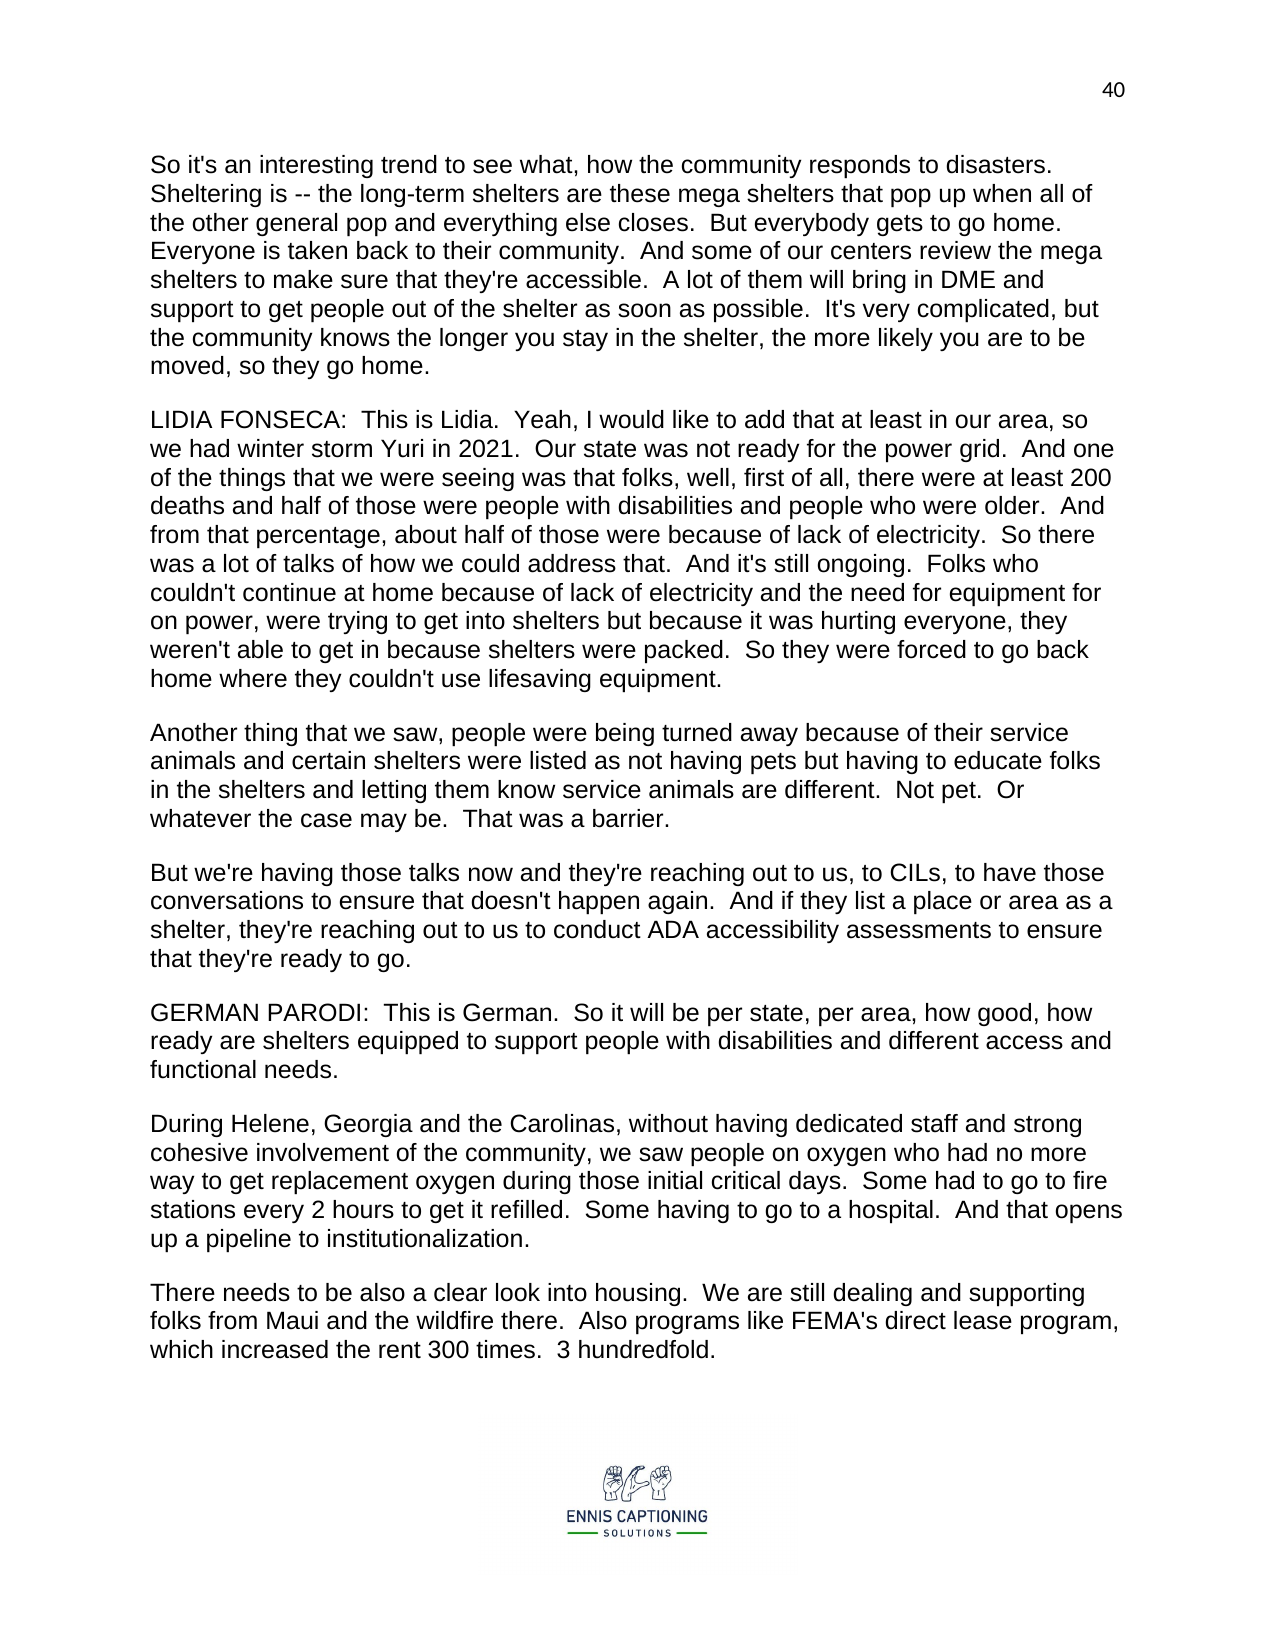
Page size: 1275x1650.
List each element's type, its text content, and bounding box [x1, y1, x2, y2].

text GERMAN PARODI: This is German. So it will be per state, per area, how good, how ready are shelters equipped to support people with disabilities and different access and functional needs. [150, 997, 1125, 1084]
text LIDIA FONSECA: This is Lidia. Yeah, I would like to add that at least in our area, so we had winter storm Yuri in 2021. Our state was not ready for the power grid. And one of the things that we were seeing was that folks, well, first of all, there were at least 200 deaths and half of those were people with disabilities and people who were older. And from that percentage, about half of those were because of lack of electricity. So there was a lot of talks of how we could address that. And it's still ongoing. Folks who couldn't continue at home because of lack of electricity and the need for equipment for on power, were trying to get into shelters but because it was hurting everyone, they weren't able to get in because shelters were packed. So they were forced to go back home where they couldn't use lifesaving equipment. [150, 405, 1125, 692]
text So it's an interesting trend to see what, how the community responds to disasters. Sheltering is -- the long-term shelters are these mega shelters that pop up when all of the other general pop and everything else closes. But everybody gets to go home. Everyone is taken back to their community. And some of our centers review the mega shelters to make sure that they're accessible. A lot of them will bring in DME and support to get people out of the shelter as soon as possible. It's very complicated, but the community knows the longer you stay in the shelter, the more likely you are to be moved, so they go home. [150, 150, 1125, 380]
text But we're having those talks now and they're reaching out to us, to CILs, to have those conversations to ensure that doesn't happen again. And if they list a place or area as a shelter, they're reaching out to us to conduct ADA accessibility assessments to ensure that they're ready to go. [150, 857, 1125, 972]
picture [477, 1414, 798, 1575]
text There needs to be also a clear look into housing. We are still dealing and supporting folks from Maui and the wildfire there. Also programs like FEMA's direct lease program, which increased the rent 300 times. 3 hundredfold. [150, 1277, 1125, 1364]
text Another thing that we saw, people were being turned away because of their service animals and certain shelters were listed as not having pets but having to educate folks in the shelters and letting them know service animals are different. Not pet. Or whatever the case may be. That was a barrier. [150, 717, 1125, 832]
text During Helene, Georgia and the Carolinas, without having dedicated staff and strong cohesive involvement of the community, we saw people on oxygen who had no more way to get replacement oxygen during those initial critical days. Some had to go to fire stations every 2 hours to get it refilled. Some having to go to a hospital. And that opens up a pipeline to institutionalization. [150, 1109, 1125, 1252]
